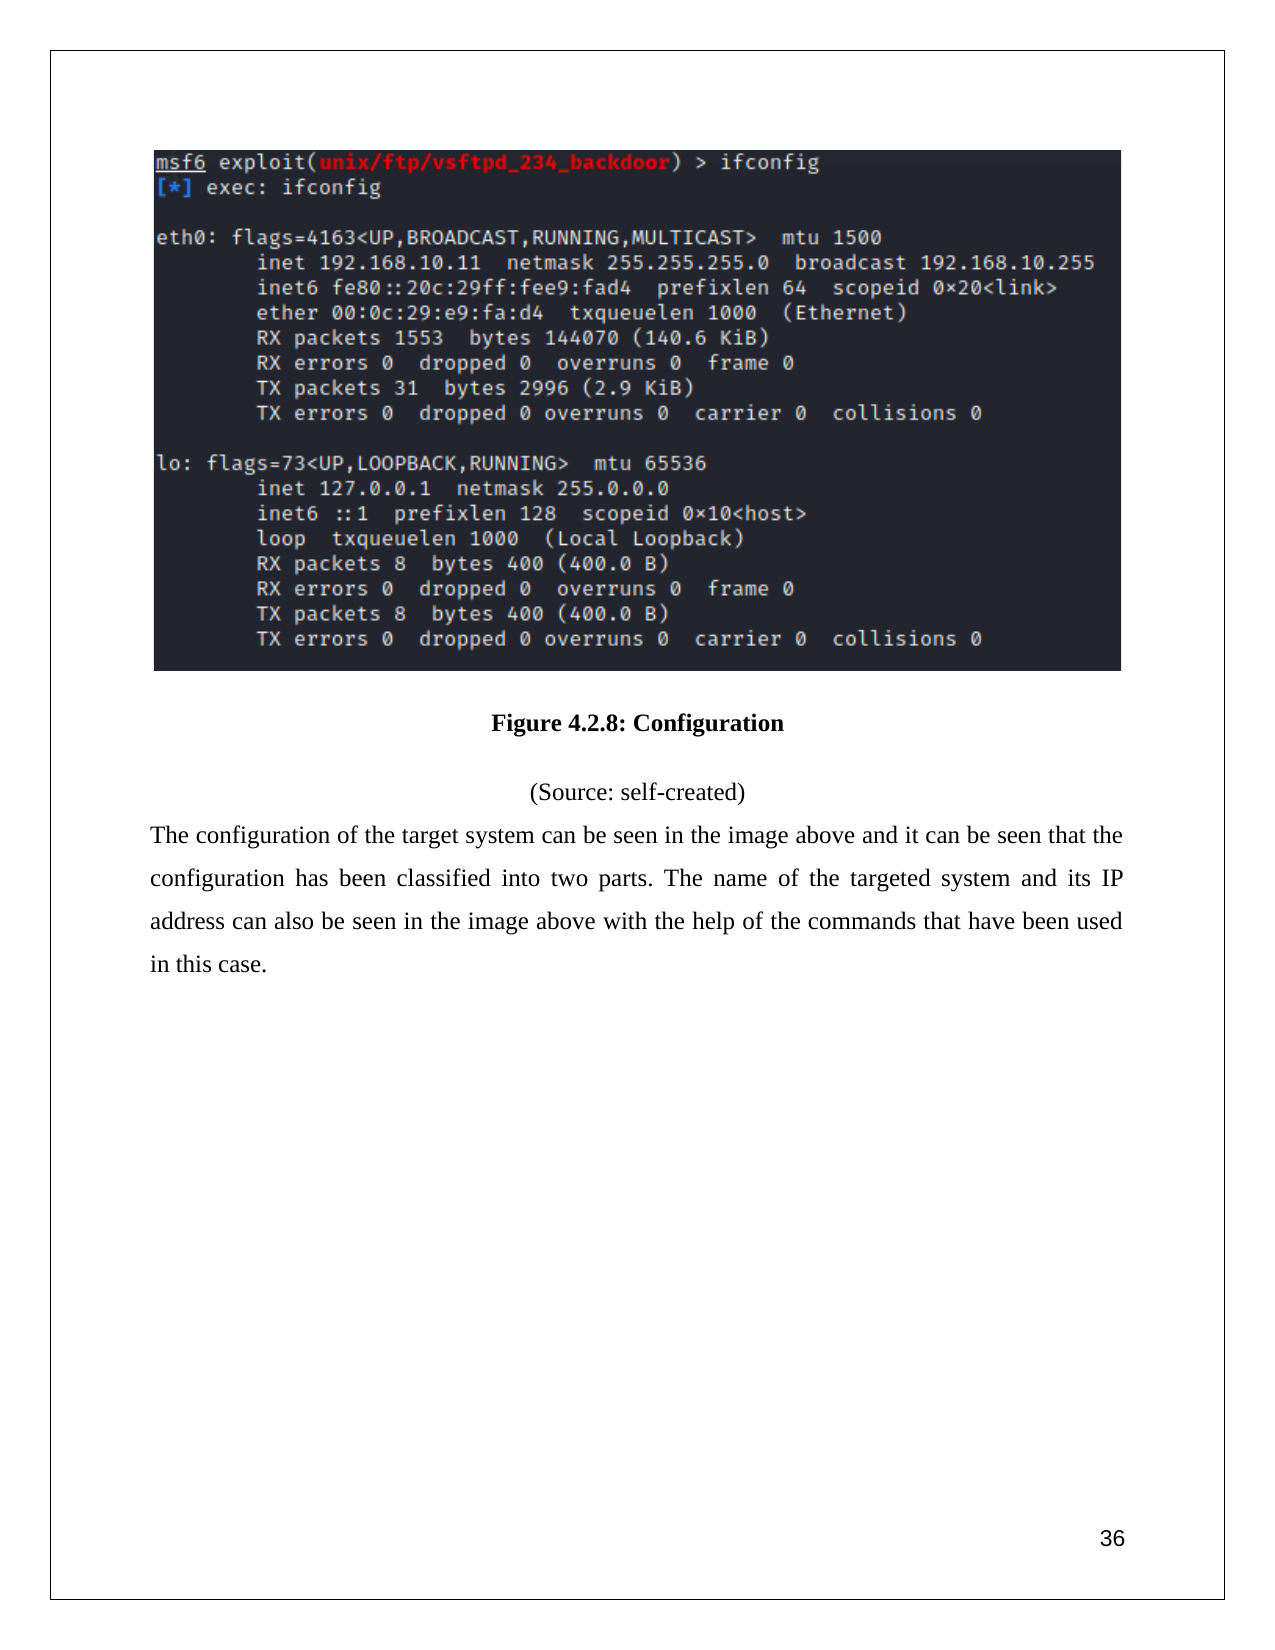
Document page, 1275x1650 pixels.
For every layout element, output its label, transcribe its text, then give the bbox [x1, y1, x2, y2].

picture [153, 150, 1122, 671]
subtitle Figure 4.2.8: Configuration [150, 708, 1125, 737]
text The configuration of the target system can be seen in the image above and it can be seen that the configuration has been classified into two parts. The name of the targeted system and its IP address can also be seen in the image above with the help of the commands that have been used in this case. [150, 820, 1125, 978]
text (Source: self-created) [150, 777, 1125, 805]
